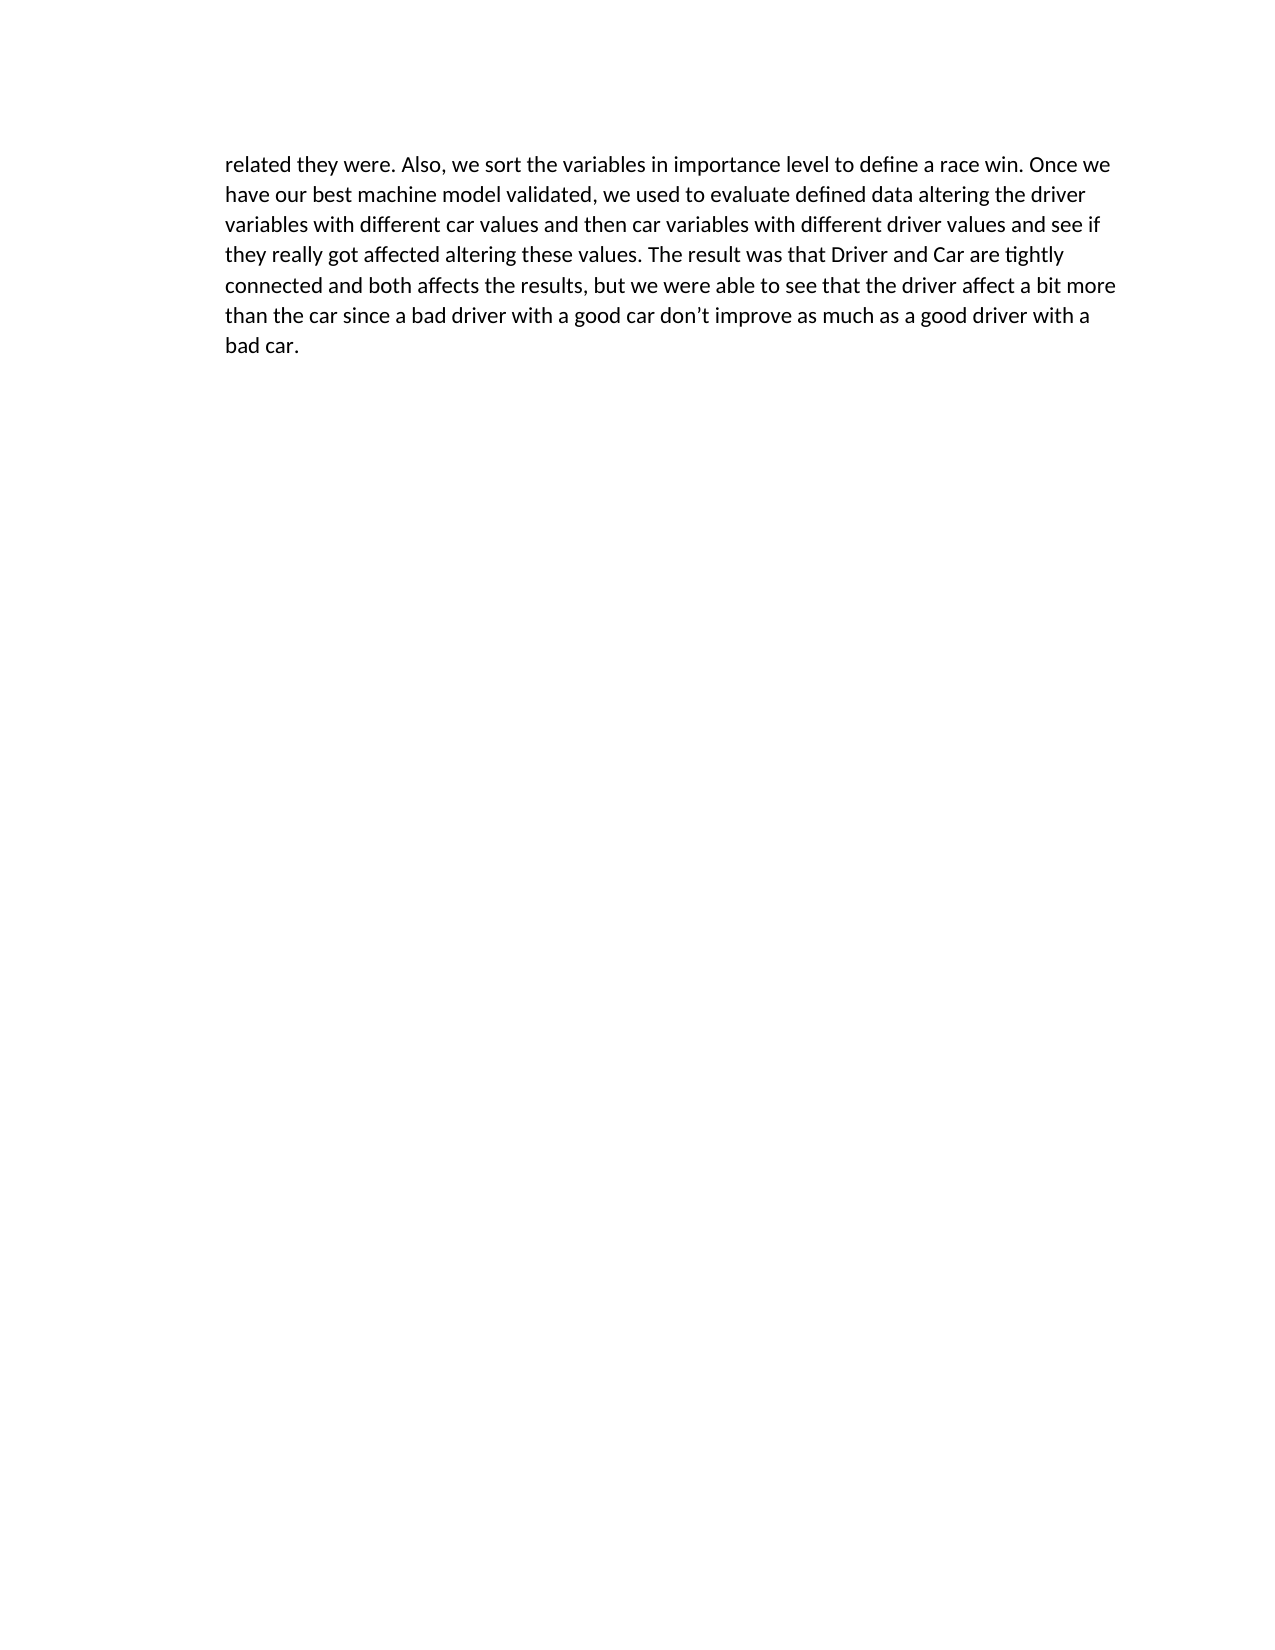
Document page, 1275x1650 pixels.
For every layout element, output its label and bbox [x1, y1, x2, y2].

list [187, 150, 1125, 359]
